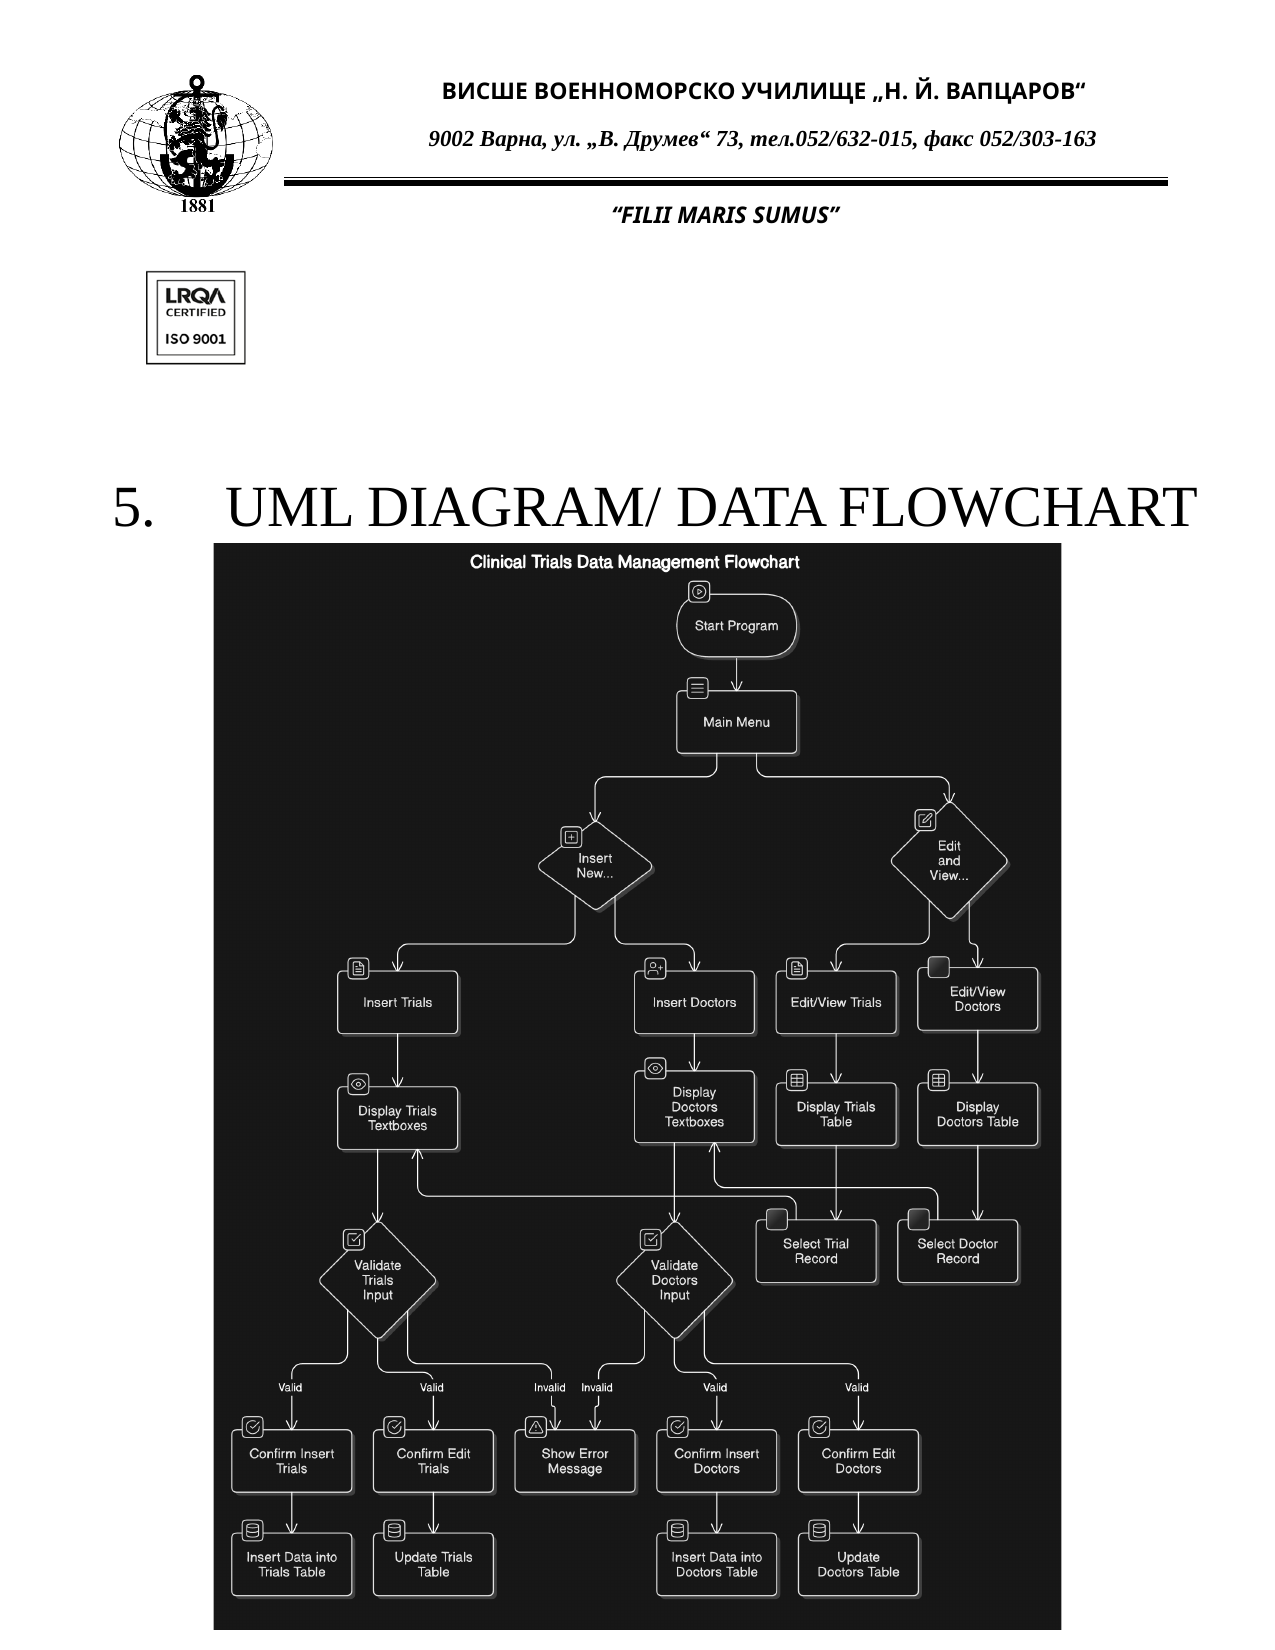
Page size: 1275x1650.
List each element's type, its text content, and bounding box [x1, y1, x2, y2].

picture [213, 543, 1062, 1630]
list UML DIAGRAM/ DATA FLOWCHART [112, 472, 1200, 539]
picture [146, 269, 246, 366]
